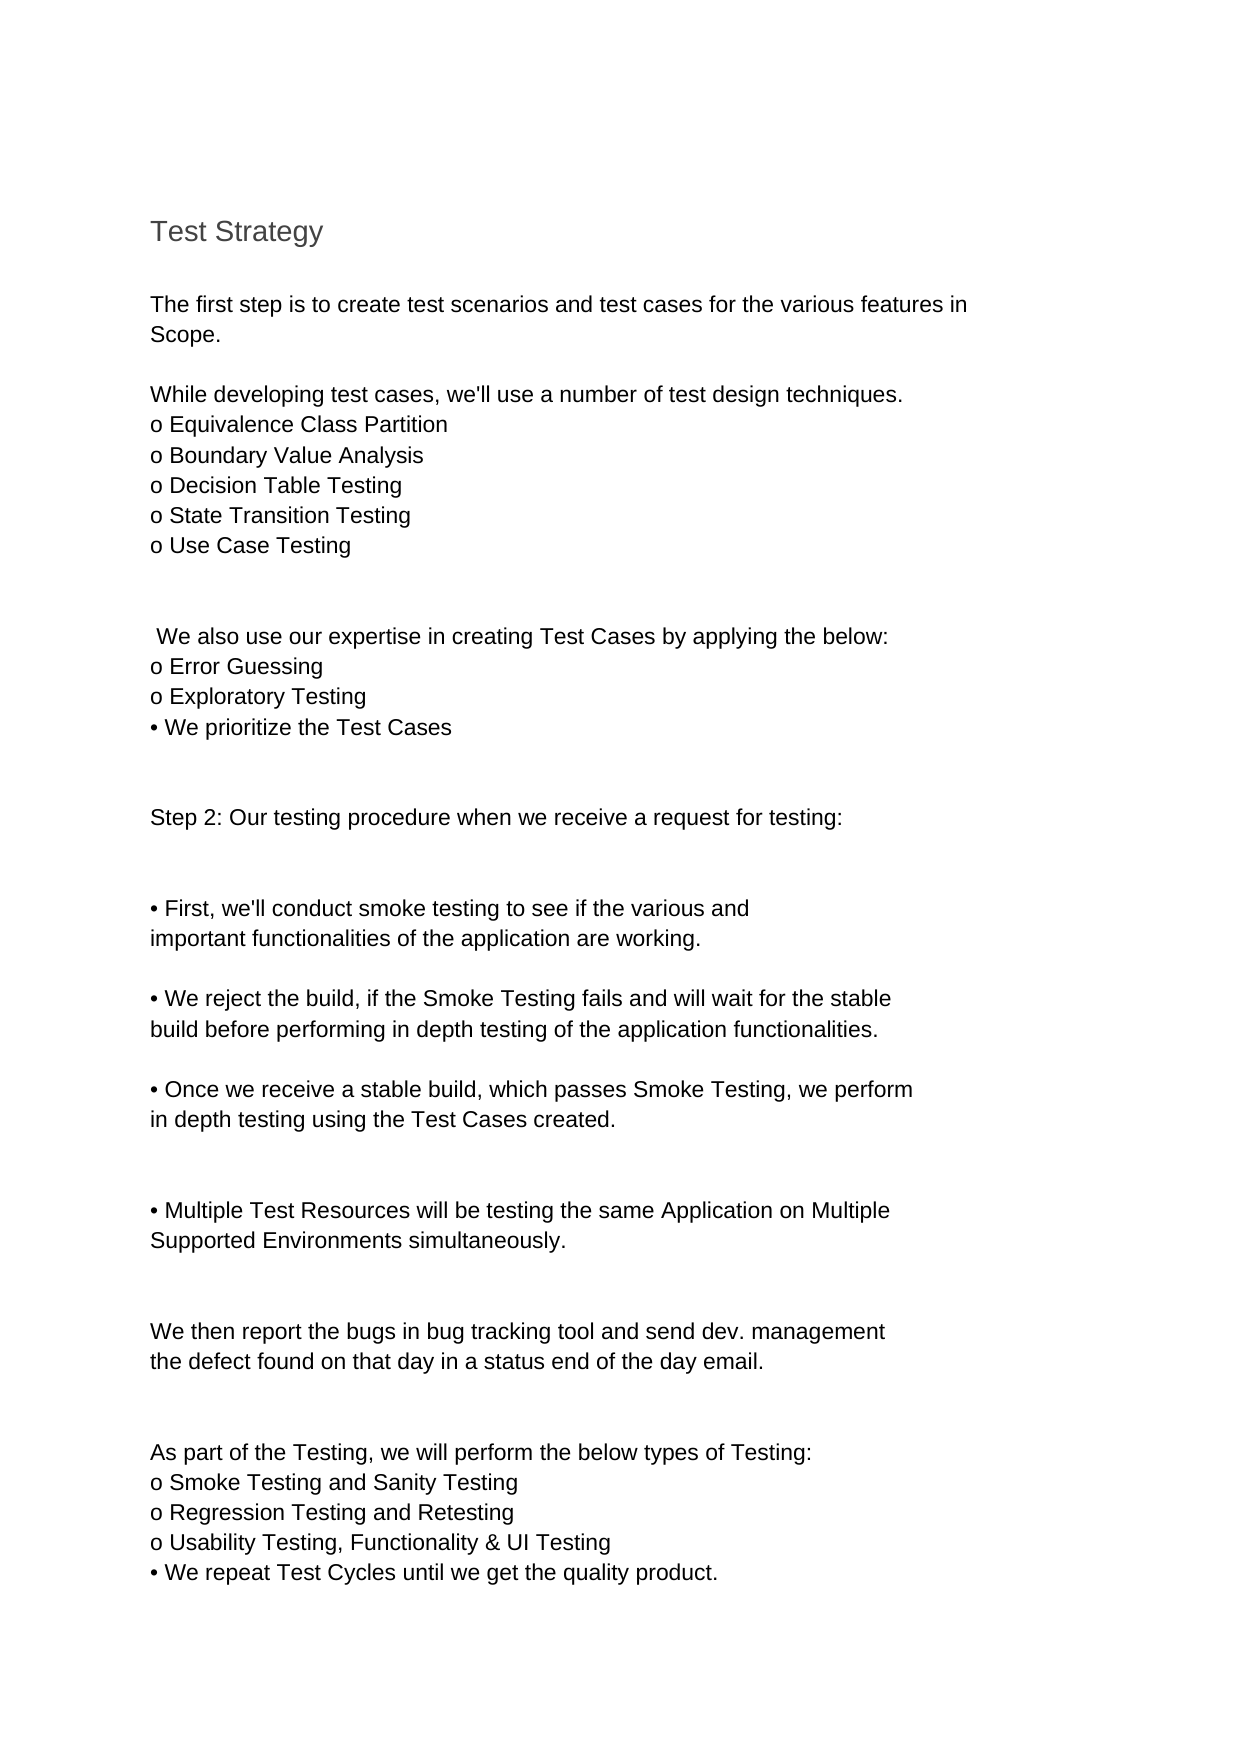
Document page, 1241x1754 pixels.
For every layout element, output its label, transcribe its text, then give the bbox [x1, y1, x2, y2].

text • We repeat Test Cycles until we get the quality product. [150, 1559, 1090, 1586]
text As part of the Testing, we will perform the below types of Testing: [150, 1438, 1090, 1465]
subtitle Test Strategy [150, 213, 1090, 247]
text o Regression Testing and Retesting [150, 1499, 1090, 1525]
text important functionalities of the application are working. [150, 925, 1090, 951]
text While developing test cases, we'll use a number of test design techniques. [150, 381, 1090, 408]
text o Decision Table Testing [150, 472, 1090, 498]
text o Error Guessing [150, 653, 1090, 679]
text o Boundary Value Analysis [150, 442, 1090, 468]
text • We reject the build, if the Smoke Testing fails and will wait for the stable [150, 985, 1090, 1012]
text Step 2: Our testing procedure when we receive a request for testing: [150, 804, 1090, 831]
text o Use Case Testing [150, 532, 1090, 559]
text • First, we'll conduct smoke testing to see if the various and [150, 895, 1090, 921]
text in depth testing using the Test Cases created. [150, 1106, 1090, 1133]
text The first step is to create test scenarios and test cases for the various features in [150, 291, 1090, 317]
text o Smoke Testing and Sanity Testing [150, 1469, 1090, 1495]
text • Once we receive a stable build, which passes Smoke Testing, we perform [150, 1076, 1090, 1102]
text • Multiple Test Resources will be testing the same Application on Multiple [150, 1197, 1090, 1223]
text build before performing in depth testing of the application functionalities. [150, 1016, 1090, 1042]
text the defect found on that day in a status end of the day email. [150, 1348, 1090, 1374]
text Scope. [150, 321, 1090, 347]
text o State Transition Testing [150, 502, 1090, 528]
text • We prioritize the Test Cases [150, 713, 1090, 740]
text o Equivalence Class Partition [150, 411, 1090, 438]
text o Exploratory Testing [150, 683, 1090, 710]
text We also use our expertise in creating Test Cases by applying the below: [150, 623, 1090, 649]
text o Usability Testing, Functionality & UI Testing [150, 1529, 1090, 1556]
text Supported Environments simultaneously. [150, 1227, 1090, 1253]
text We then report the bugs in bug tracking tool and send dev. management [150, 1318, 1090, 1344]
